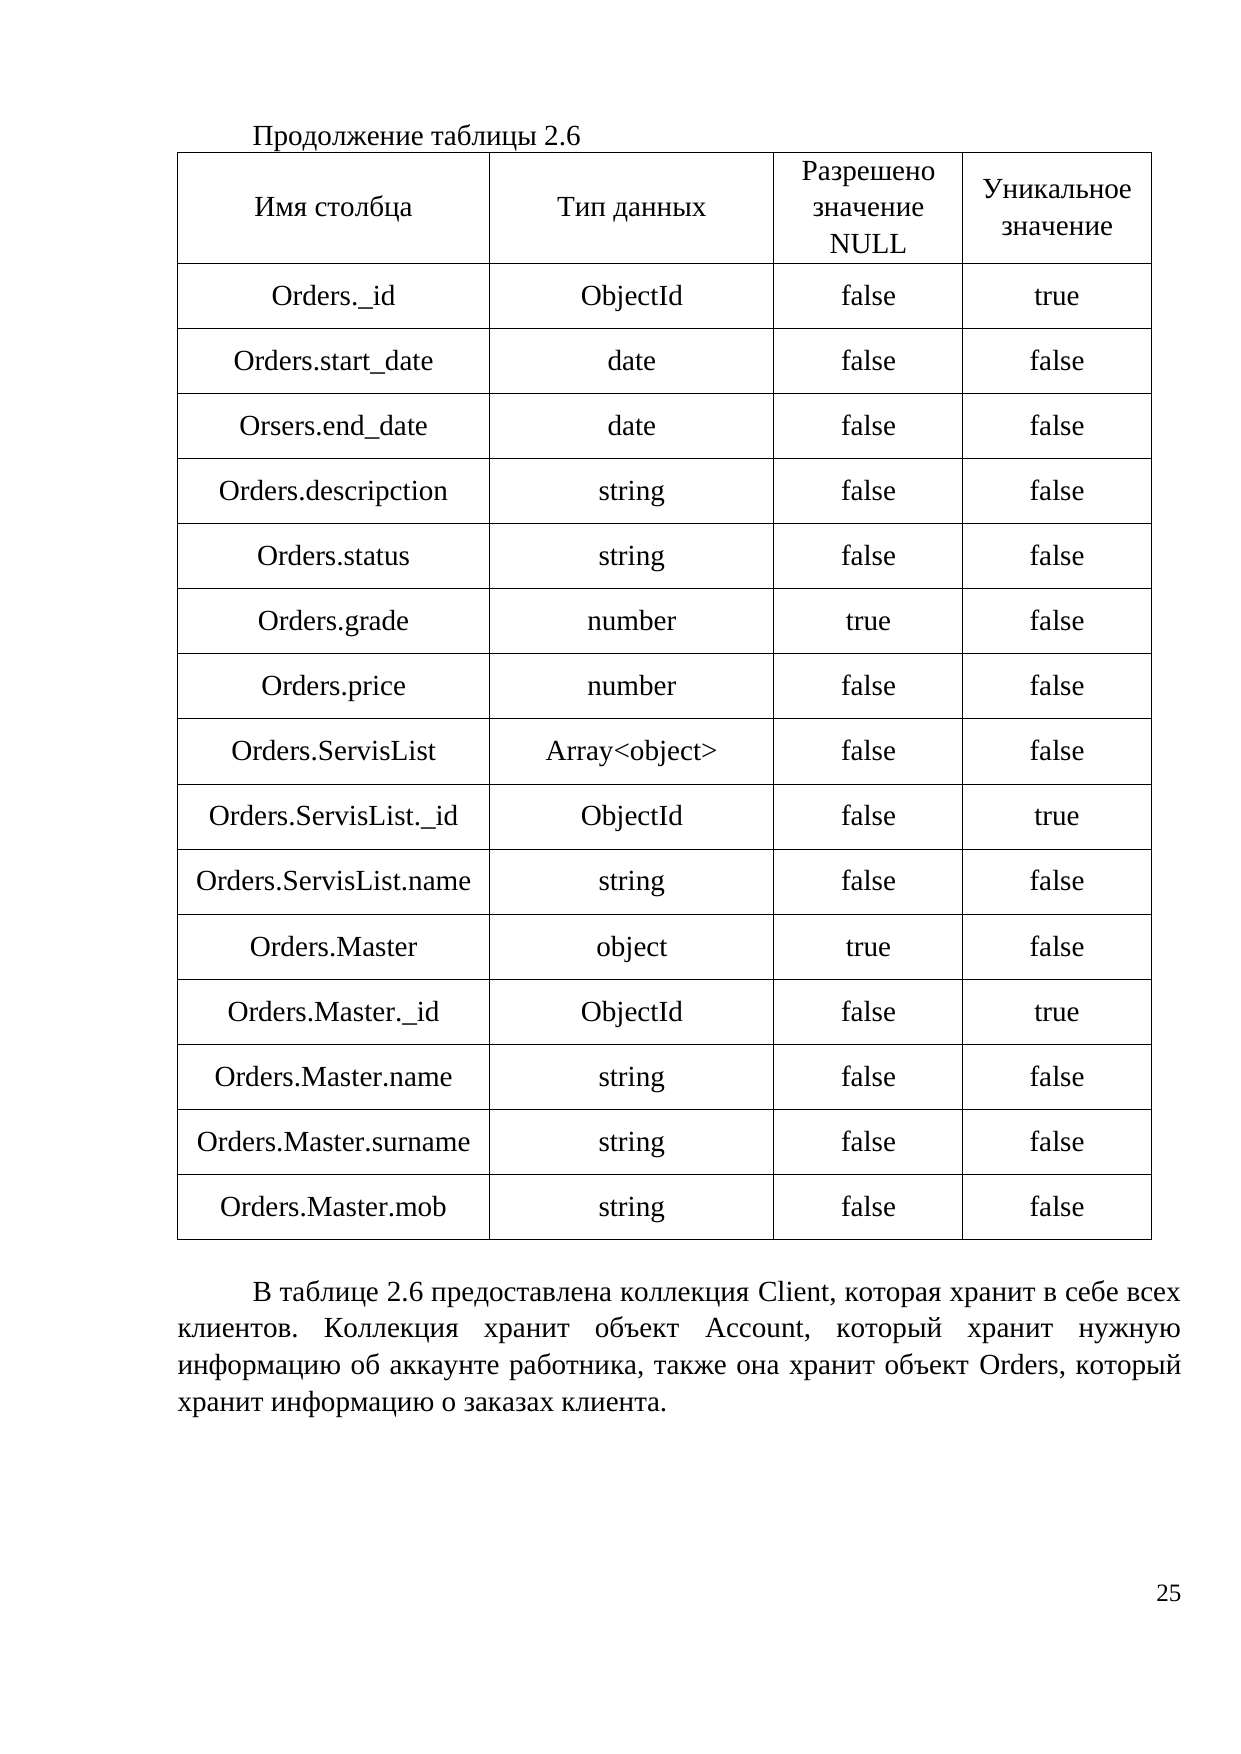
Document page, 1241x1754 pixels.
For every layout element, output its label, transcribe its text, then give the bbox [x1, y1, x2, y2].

table_cell true [963, 264, 1151, 328]
text В таблице 2.6 предоставлена коллекция Client, которая хранит в себе всех клиентов. Коллекция хранит объект Account, который хранит нужную информацию об аккаунте работника, также она хранит объект Orders, который хранит информацию о заказах клиента. [177, 1274, 1181, 1418]
table_cell Orders.start_date [178, 329, 489, 393]
table_cell false [963, 1045, 1151, 1109]
table_cell false [963, 850, 1151, 914]
table_cell false [963, 524, 1151, 588]
table_cell false [774, 264, 962, 328]
table_header Тип данных [490, 153, 773, 263]
table_cell false [774, 1110, 962, 1174]
table_cell false [774, 1175, 962, 1239]
table_cell date [490, 329, 773, 393]
table_cell false [963, 394, 1151, 458]
table_cell Orders.ServisList [178, 719, 489, 783]
table_cell true [963, 785, 1151, 848]
table_cell date [490, 394, 773, 458]
table_header Имя столбца [178, 153, 489, 263]
table_cell false [774, 719, 962, 783]
table_cell ObjectId [490, 980, 773, 1044]
table_cell Orders.Master.surname [178, 1110, 489, 1174]
table_cell false [963, 915, 1151, 979]
table_cell Orders.descripction [178, 459, 489, 523]
table_cell false [774, 459, 962, 523]
table_cell true [963, 980, 1151, 1044]
table_cell true [774, 589, 962, 653]
table_cell false [774, 980, 962, 1044]
table_cell Orders.ServisList._id [178, 785, 489, 848]
table_cell false [963, 654, 1151, 718]
table_cell string [490, 850, 773, 914]
table_cell string [490, 459, 773, 523]
table_cell ObjectId [490, 264, 773, 328]
table_cell string [490, 524, 773, 588]
table_cell Orders.Master._id [178, 980, 489, 1044]
table_cell Orders.grade [178, 589, 489, 653]
table_cell false [963, 1175, 1151, 1239]
table_cell false [963, 589, 1151, 653]
text Продолжение таблицы 2.6 [177, 118, 1181, 152]
table_cell false [963, 329, 1151, 393]
table_cell string [490, 1110, 773, 1174]
table_cell Orders.price [178, 654, 489, 718]
table_cell Orders.Master.name [178, 1045, 489, 1109]
table_header Уникальное значение [963, 153, 1151, 263]
table_cell Orsers.end_date [178, 394, 489, 458]
table_cell Array<object> [490, 719, 773, 783]
table_cell false [774, 850, 962, 914]
table_cell false [774, 785, 962, 848]
table_cell false [774, 329, 962, 393]
table_cell false [774, 394, 962, 458]
table_cell false [963, 1110, 1151, 1174]
table_cell false [774, 654, 962, 718]
table_cell object [490, 915, 773, 979]
table_cell Orders.status [178, 524, 489, 588]
table_cell Orders._id [178, 264, 489, 328]
table_cell Orders.ServisList.name [178, 850, 489, 914]
table_cell number [490, 654, 773, 718]
table_cell string [490, 1175, 773, 1239]
table_cell false [774, 1045, 962, 1109]
table_cell number [490, 589, 773, 653]
table_cell false [963, 719, 1151, 783]
table_cell ObjectId [490, 785, 773, 848]
table_cell false [774, 524, 962, 588]
table_cell false [963, 459, 1151, 523]
table_cell Orders.Master [178, 915, 489, 979]
table_cell true [774, 915, 962, 979]
table_cell Orders.Master.mob [178, 1175, 489, 1239]
table_cell string [490, 1045, 773, 1109]
table_header Разрешено значение NULL [774, 153, 962, 263]
